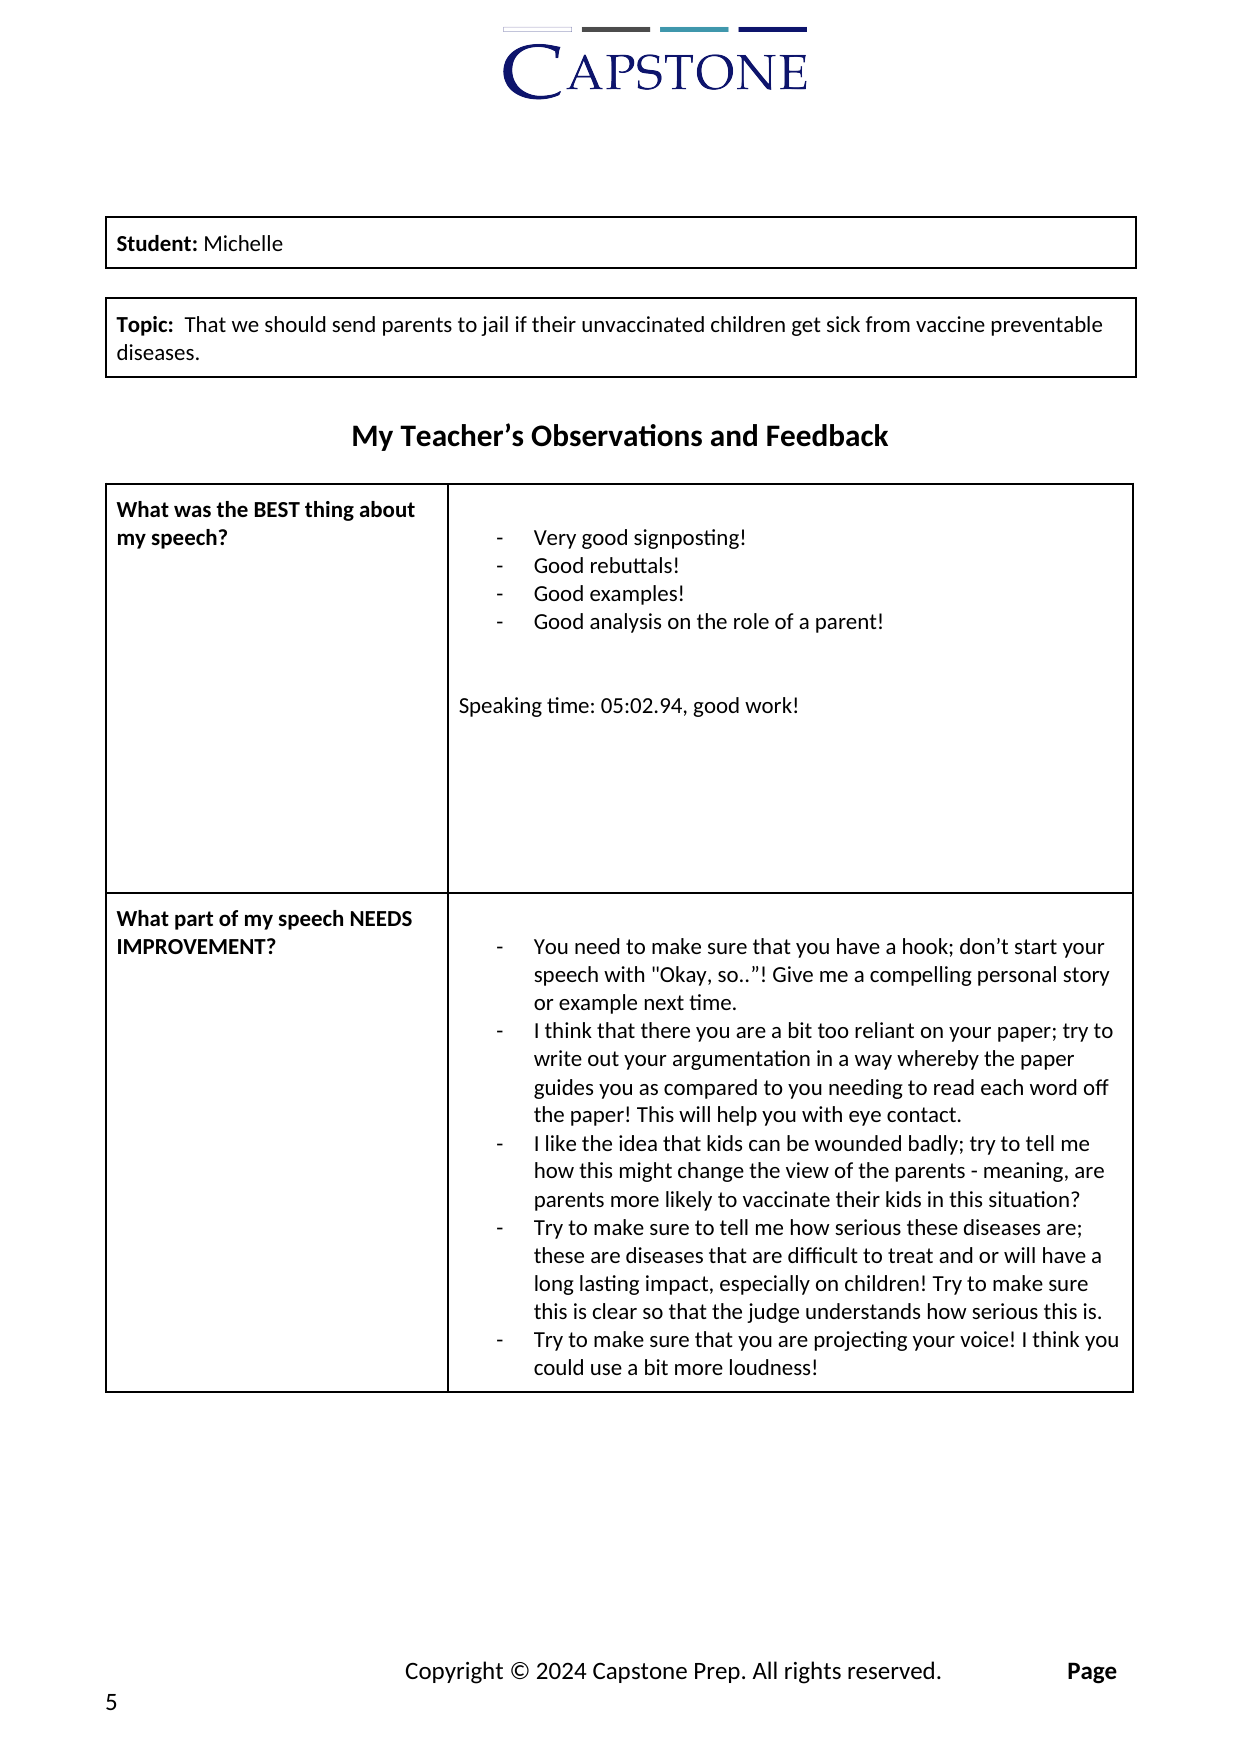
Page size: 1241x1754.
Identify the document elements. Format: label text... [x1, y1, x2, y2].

table_cell You need to make sure that you have a hook; don’t start your speech with "Okay, so..”! Give me a compelling personal story or example next time. I think that there you are a bit too reliant on your paper; try to write out your argumentation in a way whereby the paper guides you as compared to you needing to read each word off the paper! This will help you with eye contact. I like the idea that kids can be wounded badly; try to tell me how this might change the view of the parents - meaning, are parents more likely to vaccinate their kids in this situation? Try to make sure to tell me how serious these diseases are; these are diseases that are difficult to treat and or will have a long lasting impact, especially on children! Try to make sure this is clear so that the judge understands how serious this is. Try to make sure that you are projecting your voice! I think you could use a bit more loudness! [449, 894, 1132, 1391]
table_header What was the BEST thing about my speech? [107, 485, 447, 892]
table_header Topic: That we should send parents to jail if their unvaccinated children get sick from vaccine preventable diseases. [107, 299, 1135, 376]
table_header Student: Michelle [107, 218, 1135, 267]
picture [495, 18, 816, 106]
table_cell What part of my speech NEEDS IMPROVEMENT? [107, 894, 447, 1391]
table_header Very good signposting! Good rebuttals! Good examples! Good analysis on the role of a parent! Speaking time: 05:02.94, good work! [449, 485, 1132, 892]
text My Teacher’s Observations and Feedback [105, 416, 1135, 454]
